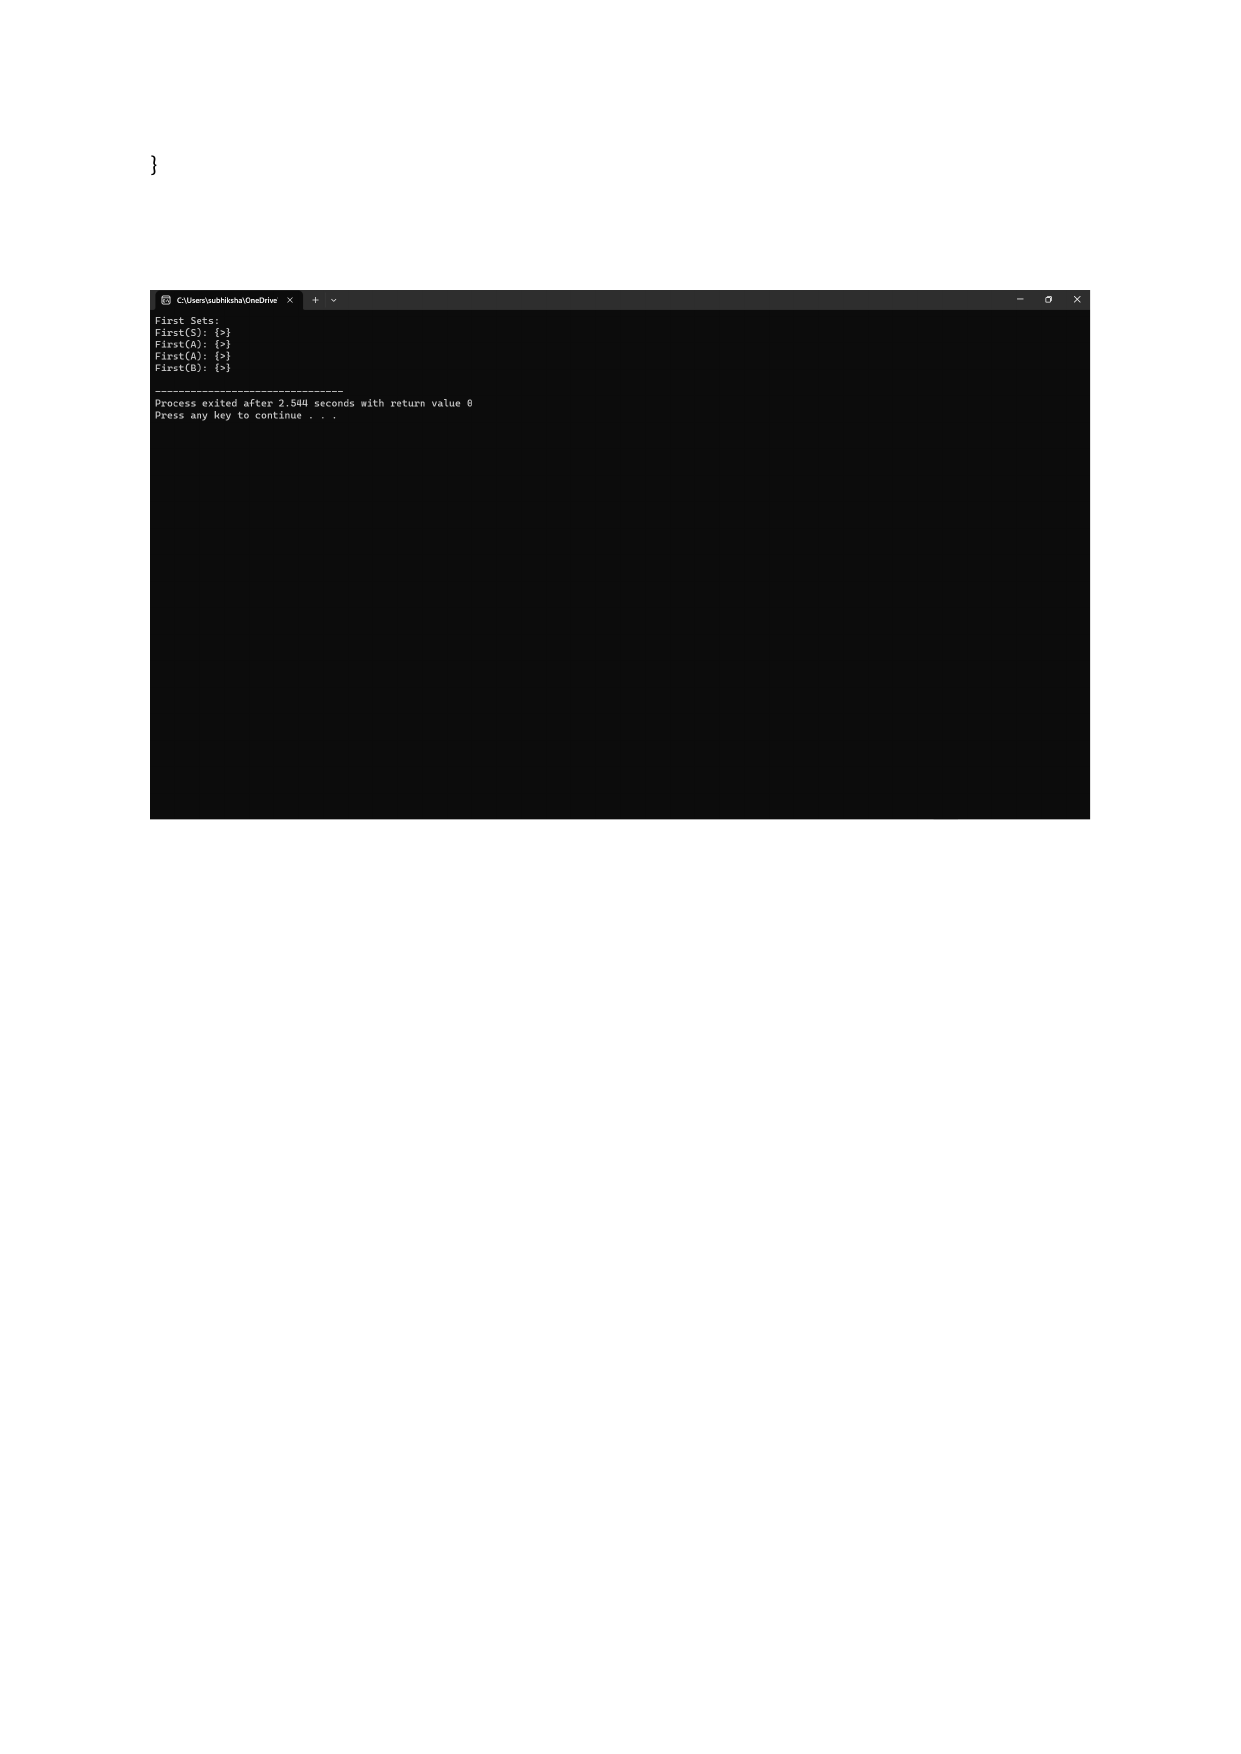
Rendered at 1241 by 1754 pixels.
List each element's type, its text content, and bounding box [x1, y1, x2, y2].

picture [150, 290, 1091, 820]
text } [150, 150, 1090, 178]
